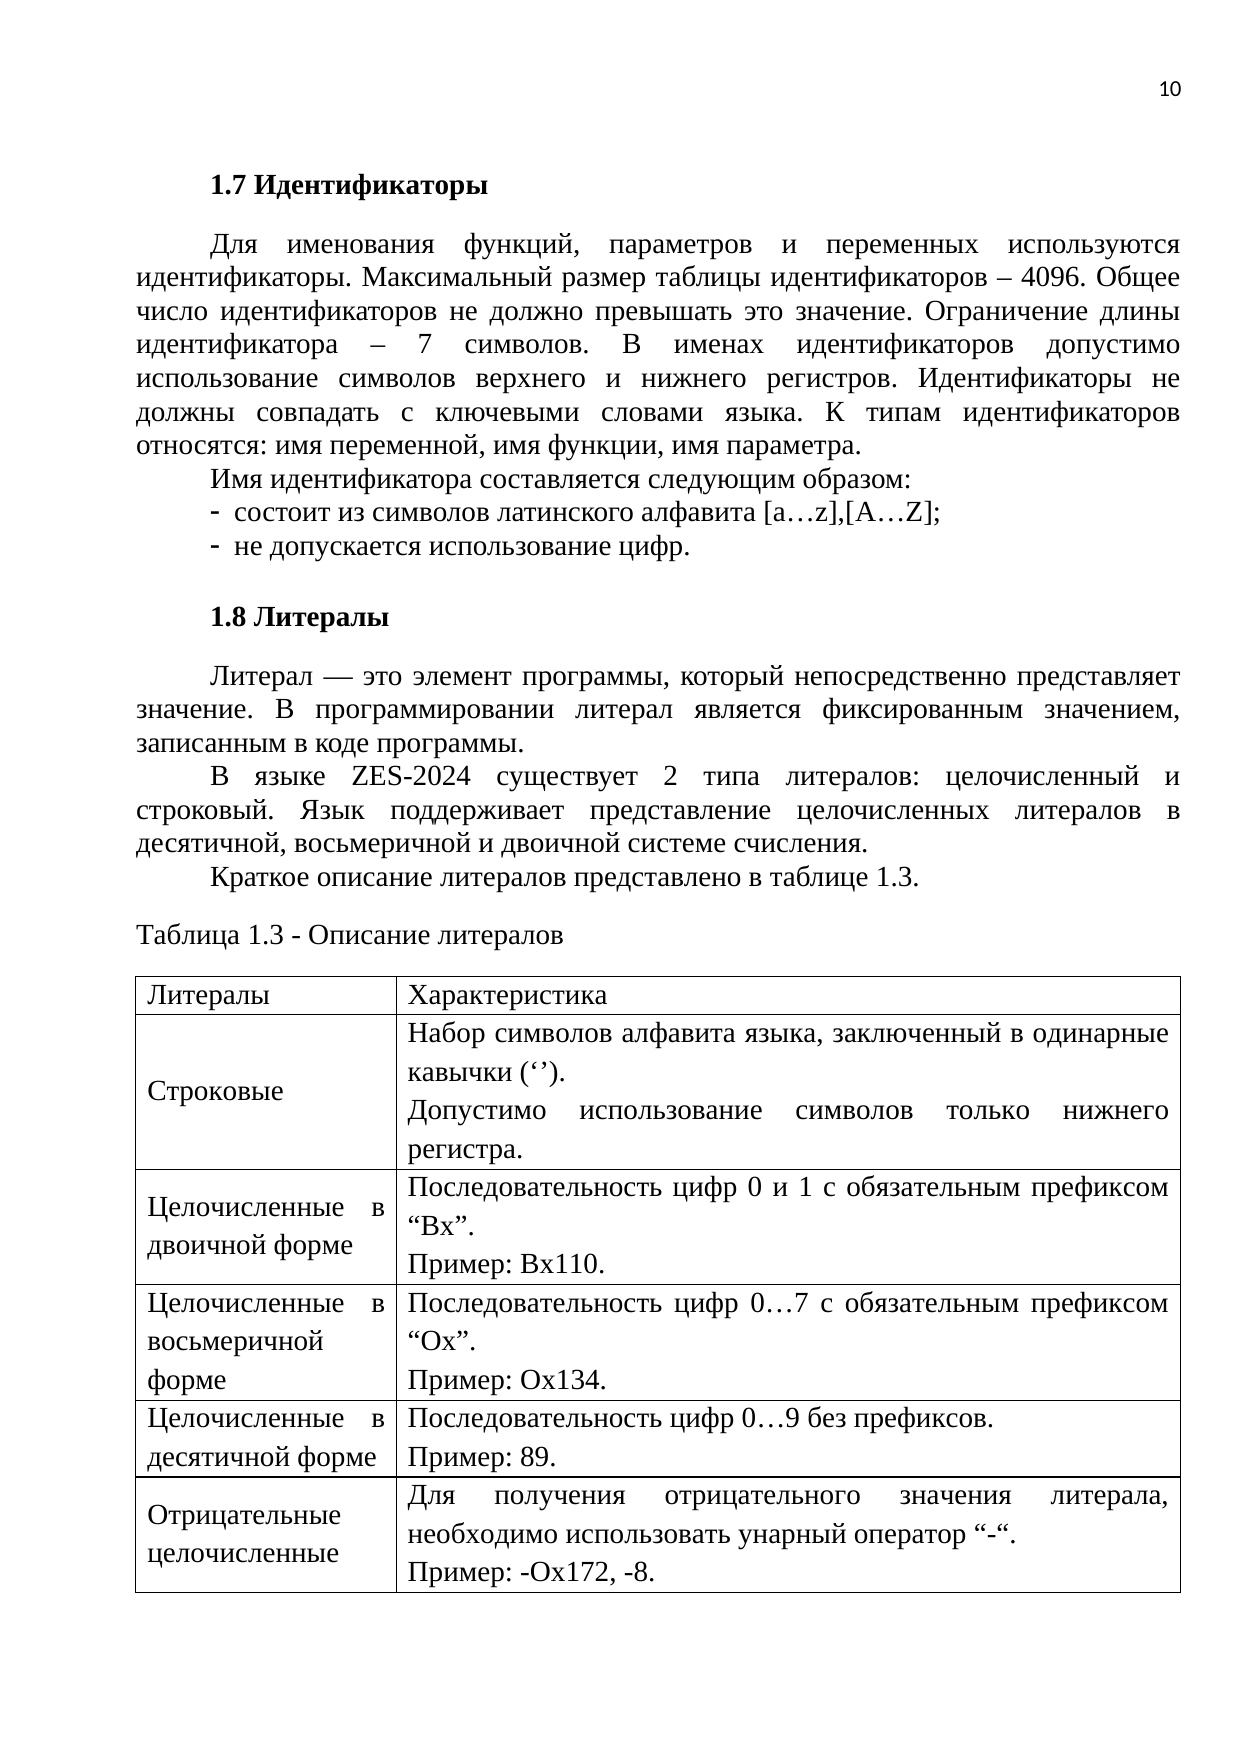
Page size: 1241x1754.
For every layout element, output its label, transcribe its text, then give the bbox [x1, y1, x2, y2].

table_cell Отрицательные целочисленные [136, 1478, 396, 1592]
text 1.7 Идентификаторы [136, 167, 1181, 201]
text Для именования функций, параметров и переменных используются идентификаторы. Максимальный размер таблицы идентификаторов – 4096. Общее число идентификаторов не должно превышать это значение. Ограничение длины идентификатора – 7 символов. В именах идентификаторов допустимо использование символов верхнего и нижнего регистров. Идентификаторы не должны совпадать с ключевыми словами языка. К типам идентификаторов относятся: имя переменной, имя функции, имя параметра. [136, 226, 1181, 461]
table_header Литералы [136, 977, 396, 1014]
table_cell Для получения отрицательного значения литерала, необходимо использовать унарный оператор “-“. Пример: -Ox172, -8. [397, 1478, 1180, 1592]
table_cell Целочисленные в двоичной форме [136, 1170, 396, 1284]
text Литерал — это элемент программы, который непосредственно представляет значение. В программировании литерал является фиксированным значением, записанным в коде программы. [136, 658, 1181, 758]
text В языке ZES-2024 существует 2 типа литералов: целочисленный и строковый. Язык поддерживает представление целочисленных литералов в десятичной, восьмеричной и двоичной системе счисления. [136, 758, 1181, 859]
table_cell Набор символов алфавита языка, заключенный в одинарные кавычки (‘’). Допустимо использование символов только нижнего регистра. [397, 1015, 1180, 1168]
table_cell Последовательность цифр 0 и 1 с обязательным префиксом “Bx”. Пример: Bx110. [397, 1170, 1180, 1284]
table_cell Целочисленные в восьмеричной форме [136, 1285, 396, 1399]
text Краткое описание литералов представлено в таблице 1.3. [136, 859, 1181, 892]
list не допускается использование цифр. [136, 528, 1181, 562]
table_header Характеристика [397, 977, 1180, 1014]
text 1.8 Литералы [136, 599, 1181, 633]
table_cell Последовательность цифр 0…7 с обязательным префиксом “Ox”. Пример: Ox134. [397, 1285, 1180, 1399]
table_cell Последовательность цифр 0…9 без префиксов. Пример: 89. [397, 1401, 1180, 1476]
table_cell Целочисленные в десятичной форме [136, 1401, 396, 1476]
text Имя идентификатора составляется следующим образом: [136, 461, 1181, 494]
table_cell Строковые [136, 1015, 396, 1168]
list состоит из символов латинского алфавита [a…z],[A…Z]; [136, 494, 1181, 528]
text Таблица 1.3 - Описание литералов [136, 917, 1181, 951]
